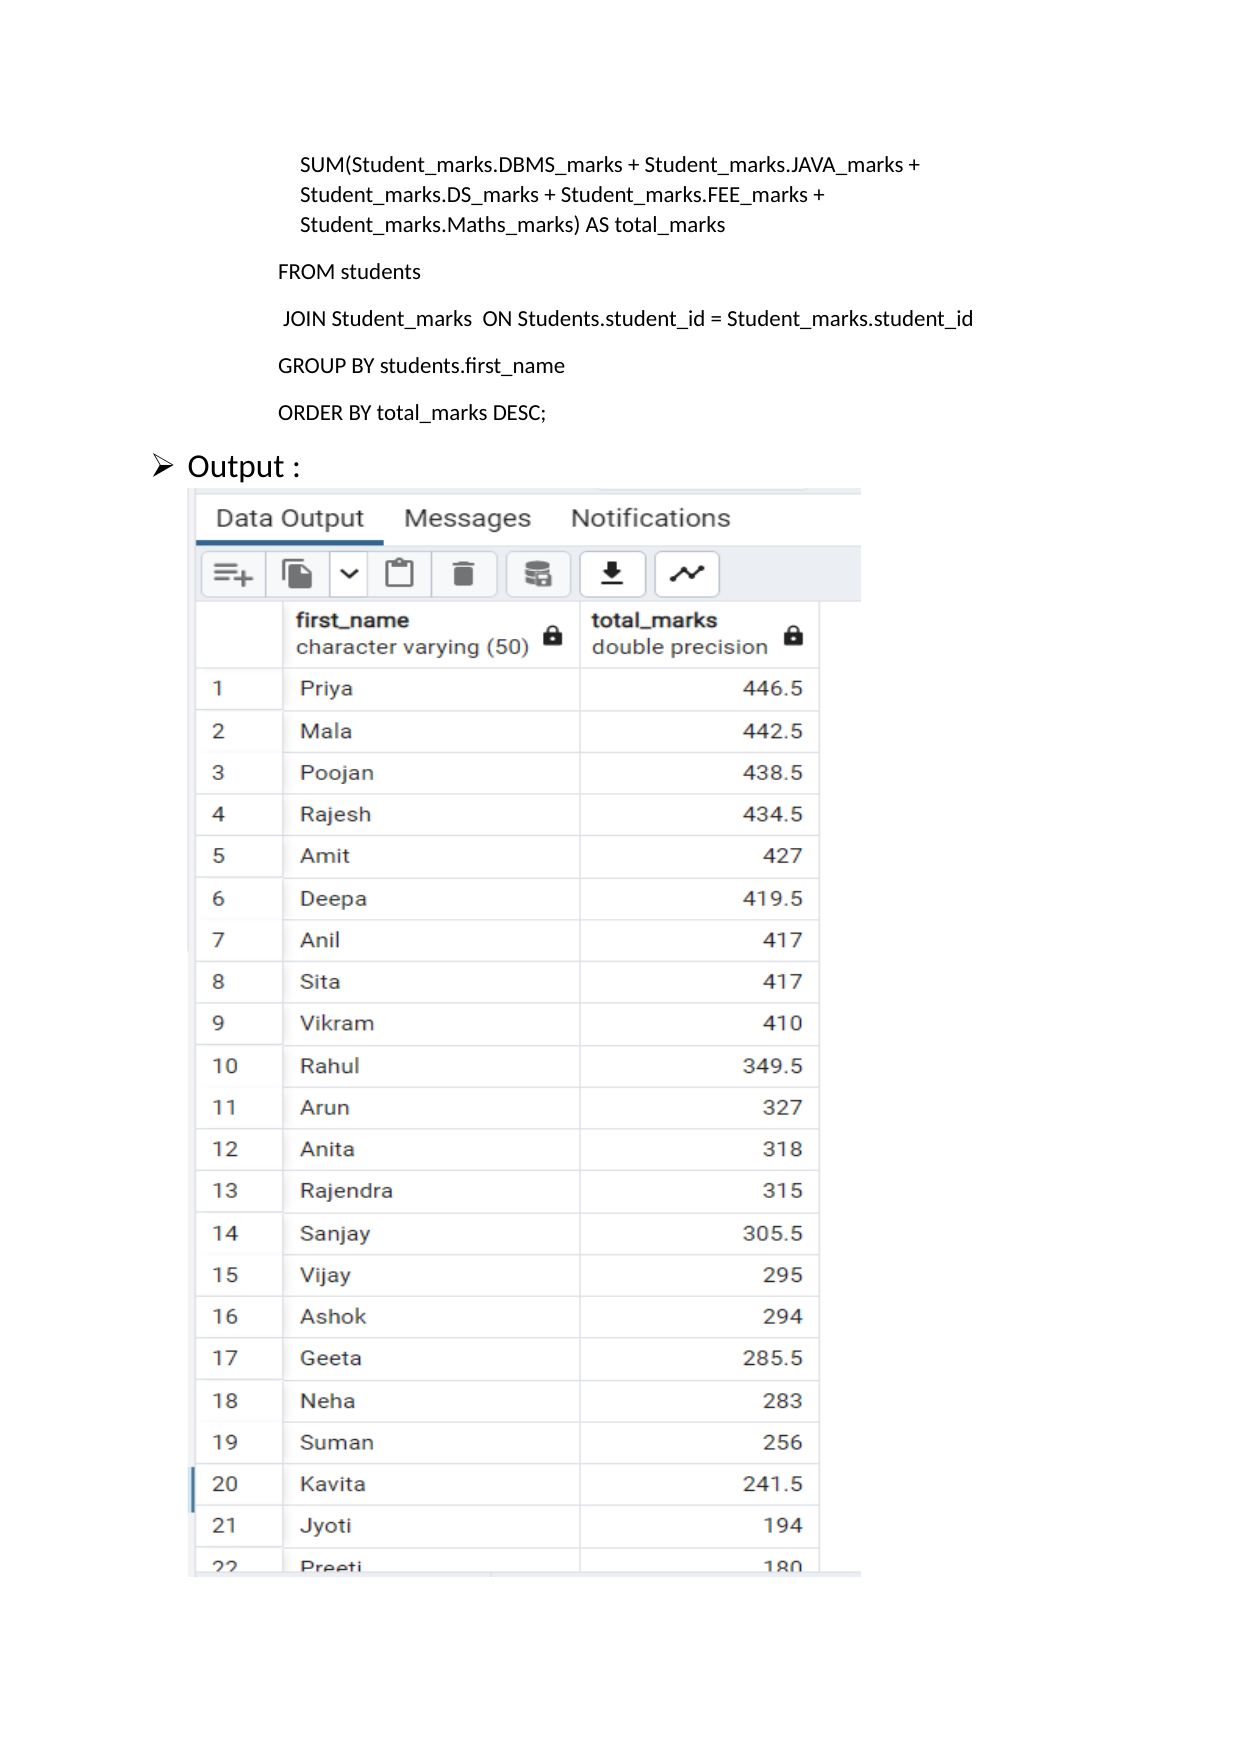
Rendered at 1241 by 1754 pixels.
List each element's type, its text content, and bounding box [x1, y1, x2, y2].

text ORDER BY total_marks DESC; [187, 398, 1090, 426]
list Output : [150, 445, 1090, 486]
text GROUP BY students.first_name [187, 351, 1090, 379]
text SUM(Student_marks.DBMS_marks + Student_marks.JAVA_marks + Student_marks.DS_marks + Student_marks.FEE_marks + Student_marks.Maths_marks) AS total_marks [300, 150, 1090, 238]
picture [187, 488, 861, 1577]
text FROM students [225, 257, 1090, 285]
text JOIN Student_marks ON Students.student_id = Student_marks.student_id [187, 304, 1090, 332]
